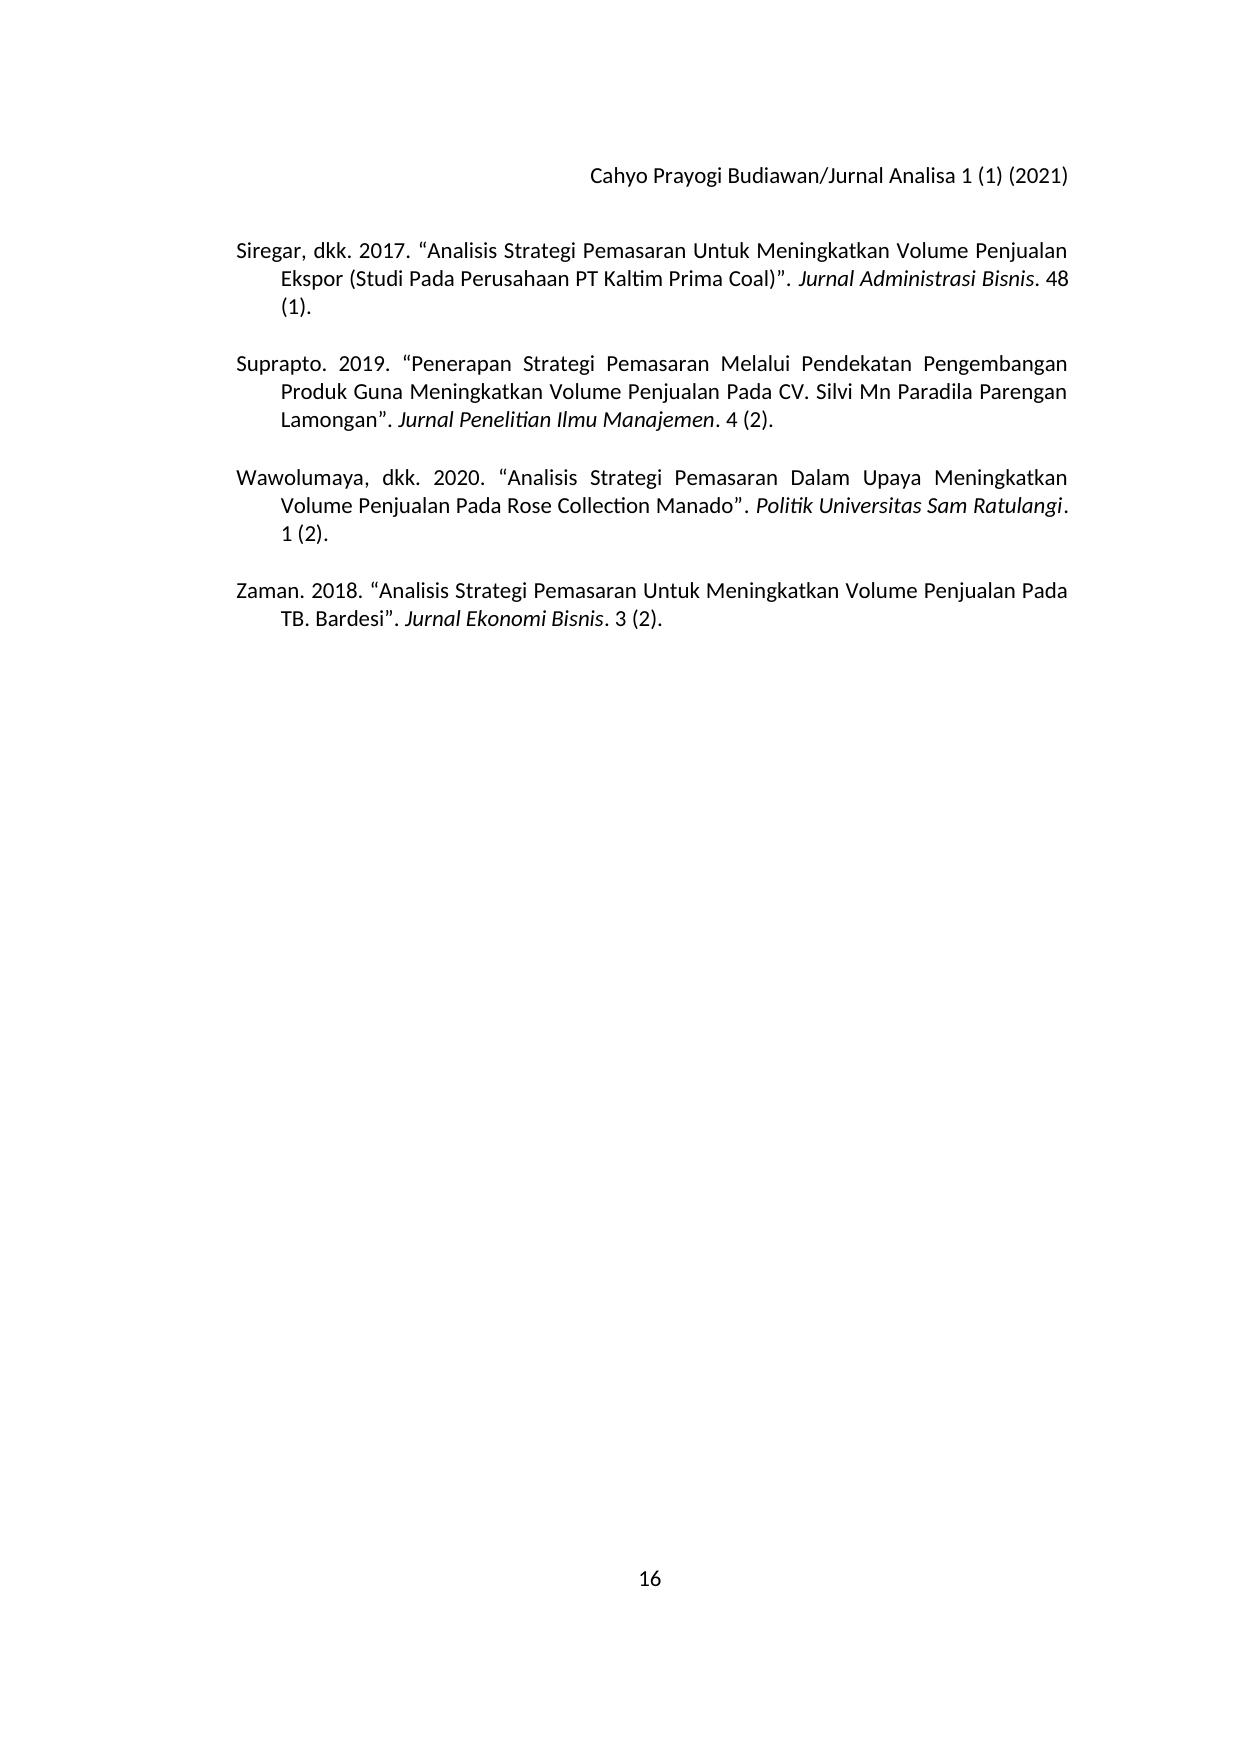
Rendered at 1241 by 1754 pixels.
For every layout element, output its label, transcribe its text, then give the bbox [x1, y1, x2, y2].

text Siregar, dkk. 2017. “Analisis Strategi Pemasaran Untuk Meningkatkan Volume Penjualan Ekspor (Studi Pada Perusahaan PT Kaltim Prima Coal)”. Jurnal Administrasi Bisnis. 48 (1). [236, 236, 1069, 320]
text Wawolumaya, dkk. 2020. “Analisis Strategi Pemasaran Dalam Upaya Meningkatkan Volume Penjualan Pada Rose Collection Manado”. Politik Universitas Sam Ratulangi. 1 (2). [236, 463, 1069, 547]
text Suprapto. 2019. “Penerapan Strategi Pemasaran Melalui Pendekatan Pengembangan Produk Guna Meningkatkan Volume Penjualan Pada CV. Silvi Mn Paradila Parengan Lamongan”. Jurnal Penelitian Ilmu Manajemen. 4 (2). [236, 349, 1069, 433]
text Zaman. 2018. “Analisis Strategi Pemasaran Untuk Meningkatkan Volume Penjualan Pada TB. Bardesi”. Jurnal Ekonomi Bisnis. 3 (2). [236, 576, 1069, 632]
